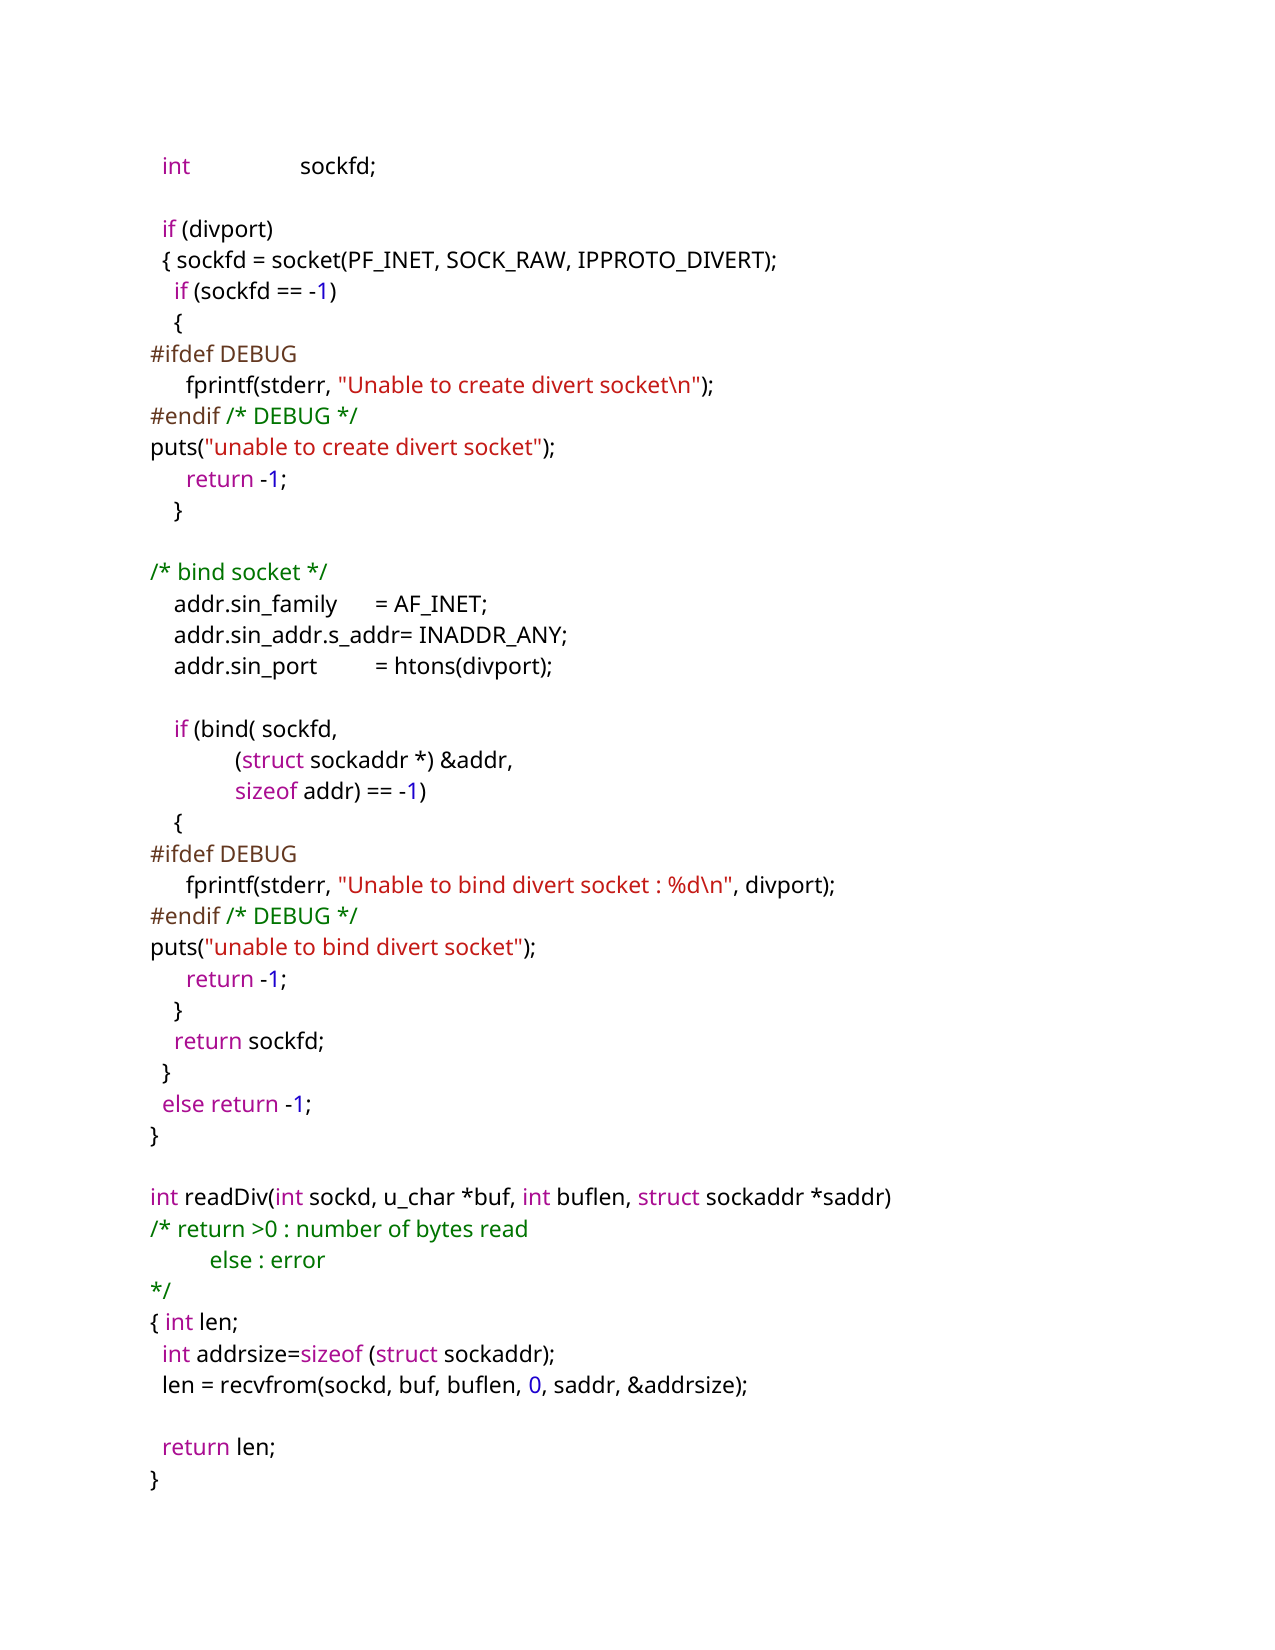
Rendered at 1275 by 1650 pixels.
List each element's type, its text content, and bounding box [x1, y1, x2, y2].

text #ifdef DEBUG [150, 337, 1125, 369]
text } [150, 494, 1125, 525]
text */ [150, 1275, 1125, 1306]
text return len; [150, 1431, 1125, 1462]
text if (divport) [150, 212, 1125, 244]
text else : error [150, 1244, 1125, 1275]
text int addrsize=sizeof (struct sockaddr); [150, 1337, 1125, 1369]
text return sockfd; [150, 1025, 1125, 1056]
text int sockfd; [150, 150, 1125, 181]
text { [150, 306, 1125, 337]
text #ifdef DEBUG [150, 837, 1125, 869]
text #endif /* DEBUG */ [150, 900, 1125, 931]
text fprintf(stderr, "Unable to create divert socket\n"); [150, 369, 1125, 400]
text #endif /* DEBUG */ [150, 400, 1125, 431]
text } [150, 1462, 1125, 1494]
text } [150, 1119, 1125, 1150]
text if (sockfd == -1) [150, 275, 1125, 306]
text { sockfd = socket(PF_INET, SOCK_RAW, IPPROTO_DIVERT); [150, 244, 1125, 275]
text int readDiv(int sockd, u_char *buf, int buflen, struct sockaddr *saddr) [150, 1181, 1125, 1212]
text puts("unable to create divert socket"); [150, 431, 1125, 462]
text } [150, 1056, 1125, 1087]
text { [150, 806, 1125, 837]
text else return -1; [150, 1087, 1125, 1119]
text return -1; [150, 962, 1125, 994]
text /* return >0 : number of bytes read [150, 1212, 1125, 1244]
text puts("unable to bind divert socket"); [150, 931, 1125, 962]
text addr.sin_addr.s_addr= INADDR_ANY; [150, 619, 1125, 650]
text { int len; [150, 1306, 1125, 1337]
text (struct sockaddr *) &addr, [150, 744, 1125, 775]
text len = recvfrom(sockd, buf, buflen, 0, saddr, &addrsize); [150, 1369, 1125, 1400]
text } [150, 994, 1125, 1025]
text sizeof addr) == -1) [150, 775, 1125, 806]
text if (bind( sockfd, [150, 712, 1125, 744]
text /* bind socket */ [150, 556, 1125, 587]
text addr.sin_family = AF_INET; [150, 587, 1125, 619]
text addr.sin_port = htons(divport); [150, 650, 1125, 681]
text fprintf(stderr, "Unable to bind divert socket : %d\n", divport); [150, 869, 1125, 900]
text return -1; [150, 462, 1125, 494]
